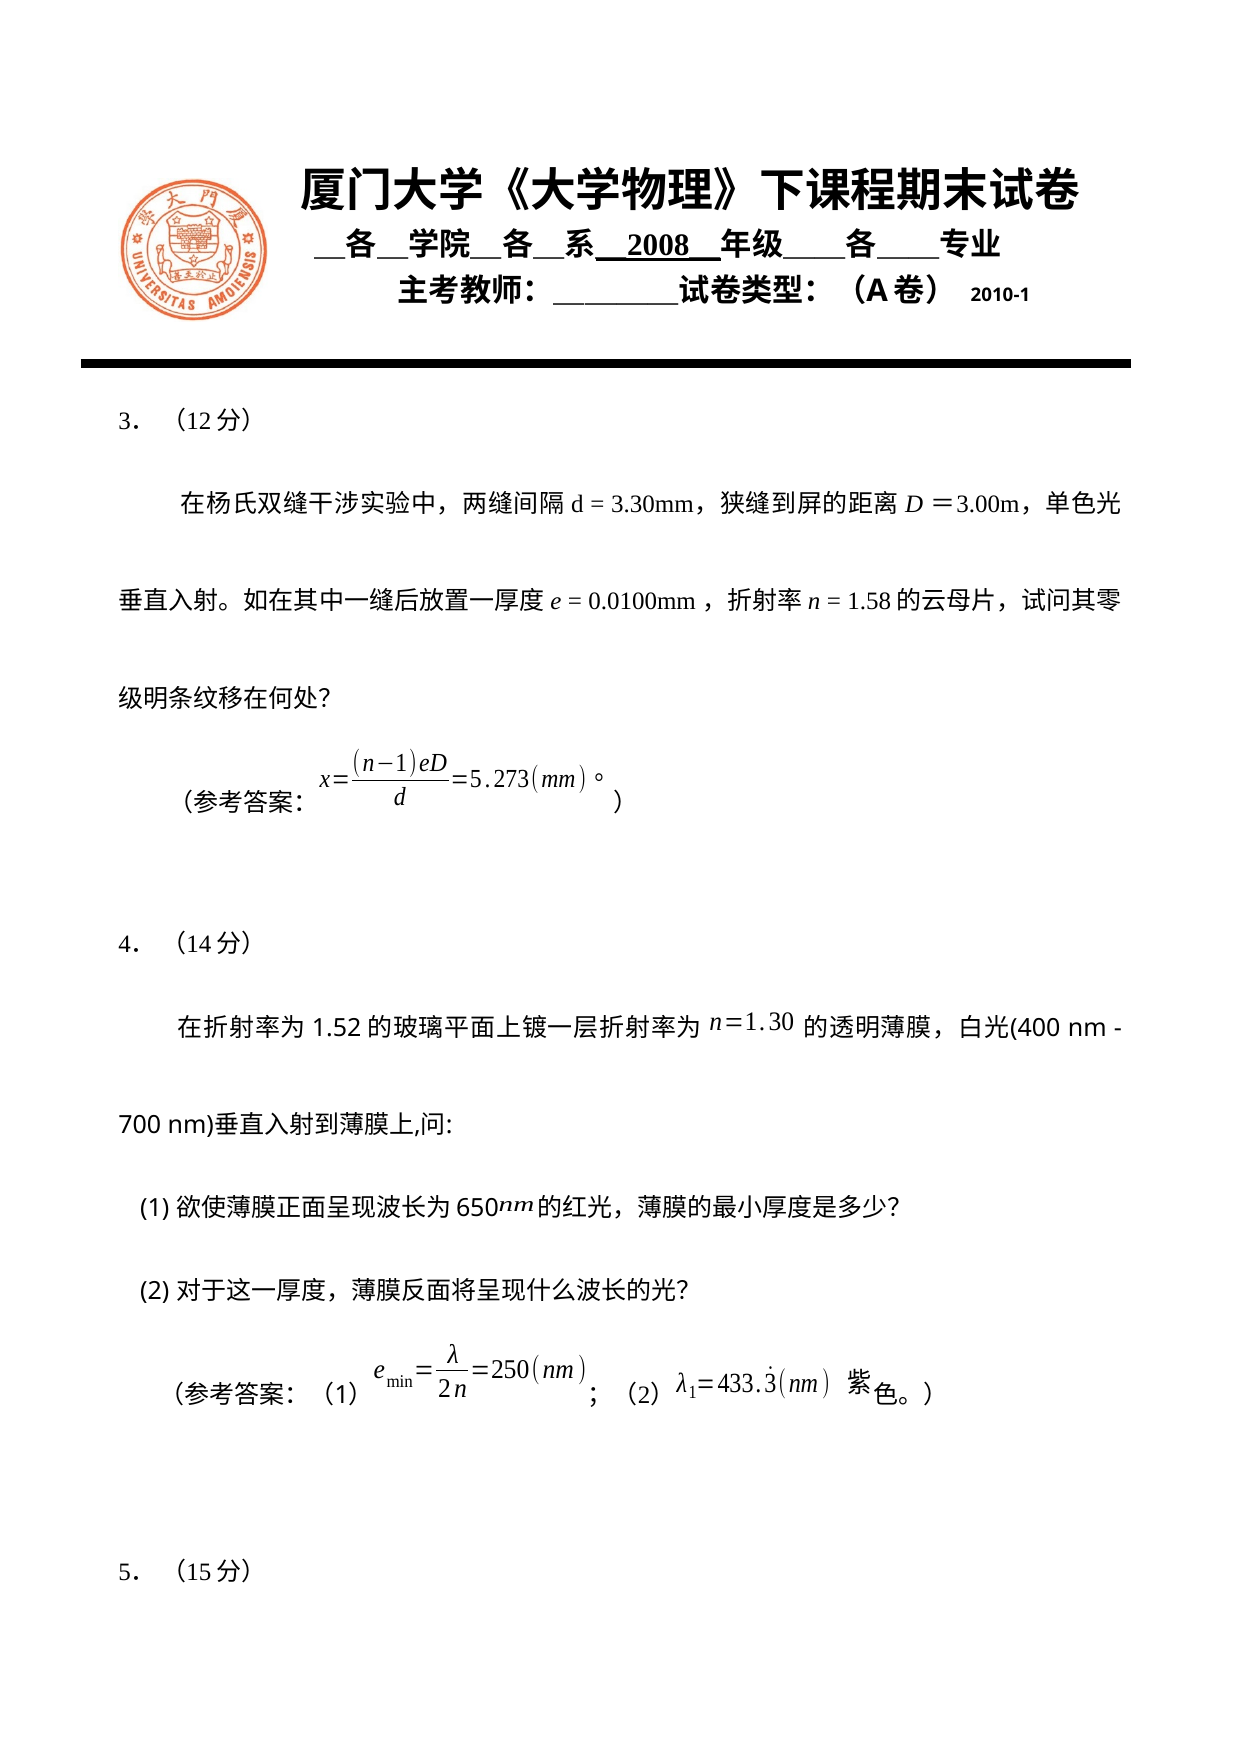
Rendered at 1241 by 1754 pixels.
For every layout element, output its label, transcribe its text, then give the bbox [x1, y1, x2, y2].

text 3． （12分） [118, 386, 1122, 451]
text (1) 欲使薄膜正面呈现波长为650的红光，薄膜的最小厚度是多少？ [118, 1173, 1122, 1238]
text 在折射率为1.52的玻璃平面上镀一层折射率为 的透明薄膜，白光(400 nm -700 nm)垂直入射到薄膜上,问: [118, 993, 1122, 1155]
text (2) 对于这一厚度，薄膜反面将呈现什么波长的光？ [118, 1256, 1122, 1321]
text 4． （14分） [118, 909, 1122, 974]
text 5． （15分） [118, 1537, 1122, 1602]
text （参考答案：（1）；（2）色。） [118, 1339, 1122, 1437]
text （参考答案：） [118, 747, 1122, 844]
picture [118, 178, 268, 322]
text 在杨氏双缝干涉实验中，两缝间隔d = ，狭缝到屏的距离D ＝，单色光垂直入射。如在其中一缝后放置一厚度e = ，折射率n = 1.58的云母片，试问其零级明条纹移在何处？ [118, 469, 1122, 729]
